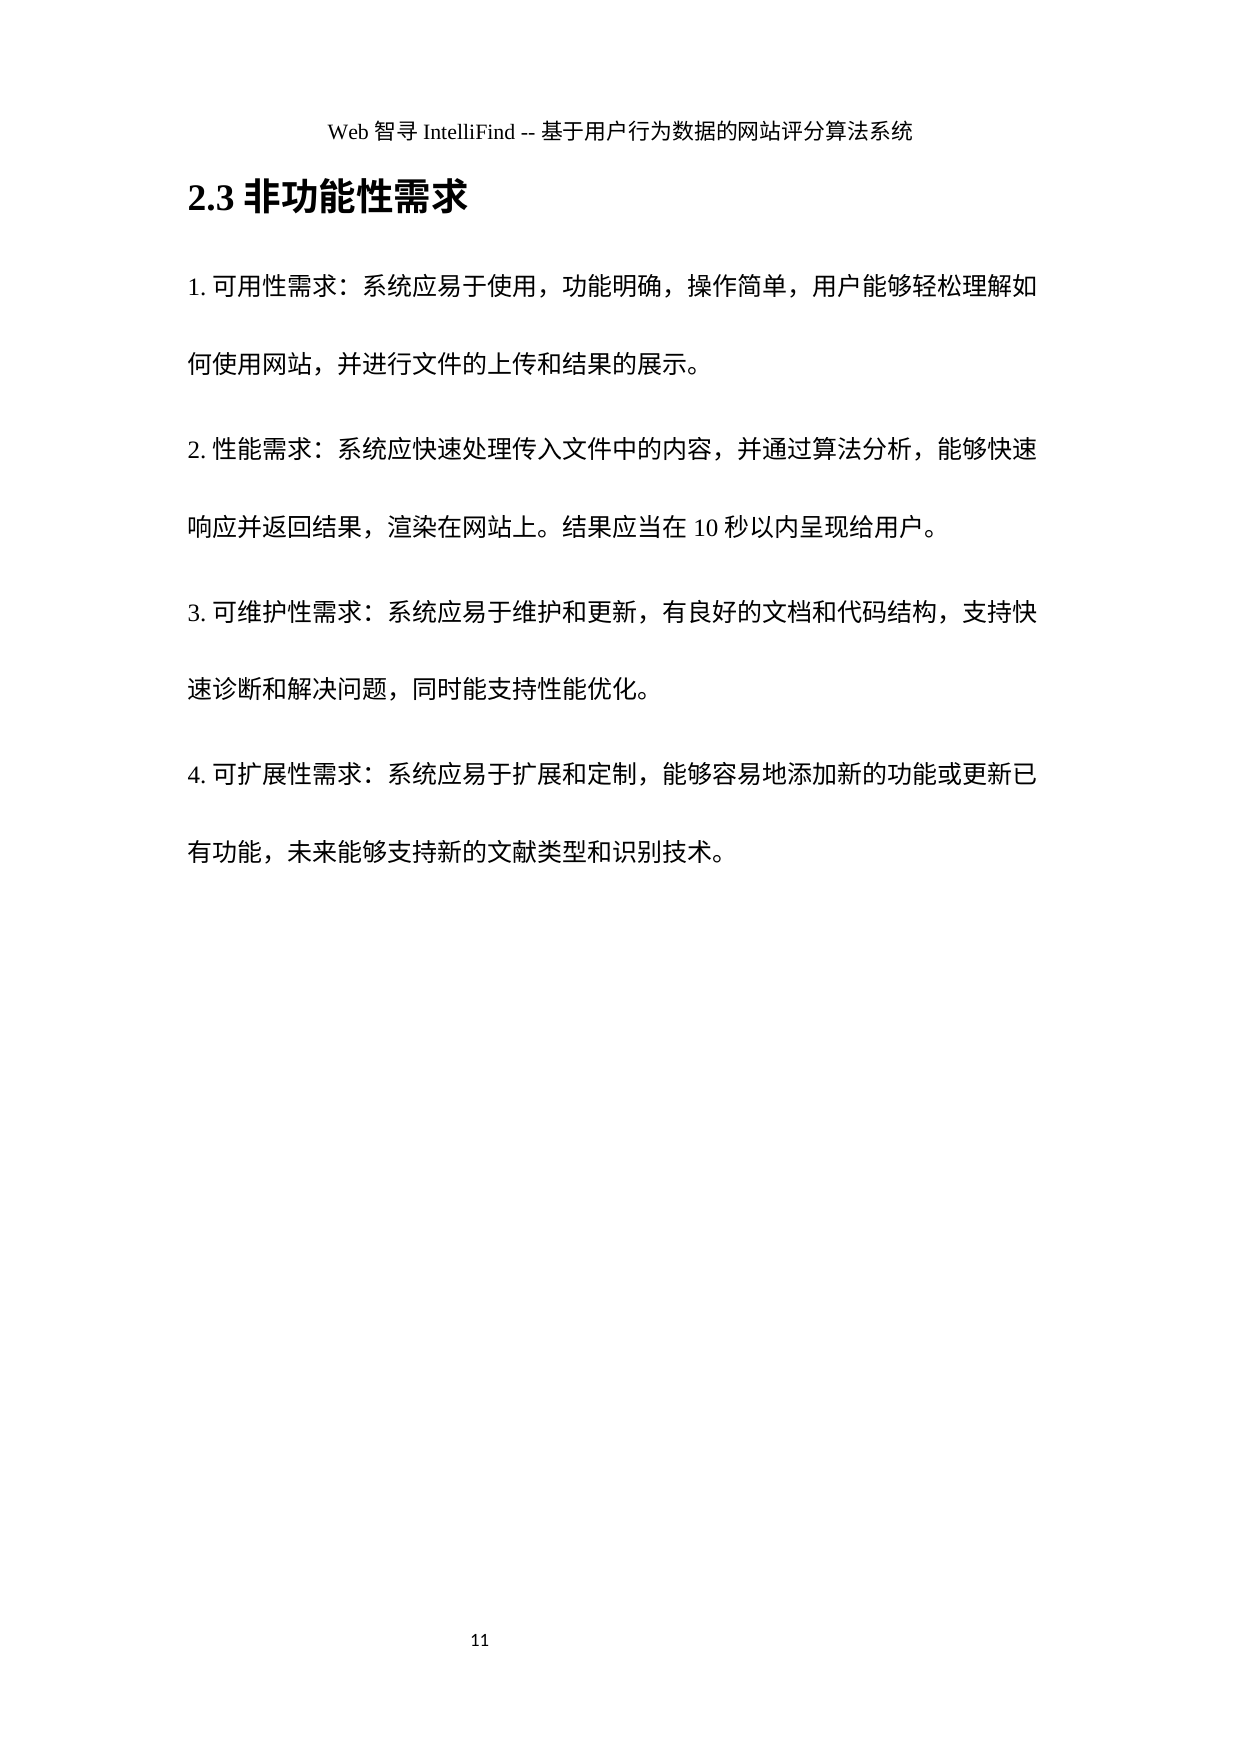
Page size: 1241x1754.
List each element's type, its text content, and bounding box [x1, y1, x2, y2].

list 性能需求：系统应快速处理传入文件中的内容，并通过算法分析，能够快速响应并返回结果，渲染在网站上。结果应当在 10 秒以内呈现给用户。 [187, 415, 1053, 558]
list 可扩展性需求：系统应易于扩展和定制，能够容易地添加新的功能或更新已有功能，未来能够支持新的文献类型和识别技术。 [187, 740, 1053, 883]
list 可维护性需求：系统应易于维护和更新，有良好的文档和代码结构，支持快速诊断和解决问题，同时能支持性能优化。 [187, 578, 1053, 721]
list 可用性需求：系统应易于使用，功能明确，操作简单，用户能够轻松理解如何使用网站，并进行文件的上传和结果的展示。 [187, 252, 1053, 395]
list 非功能性需求 [187, 162, 1053, 227]
